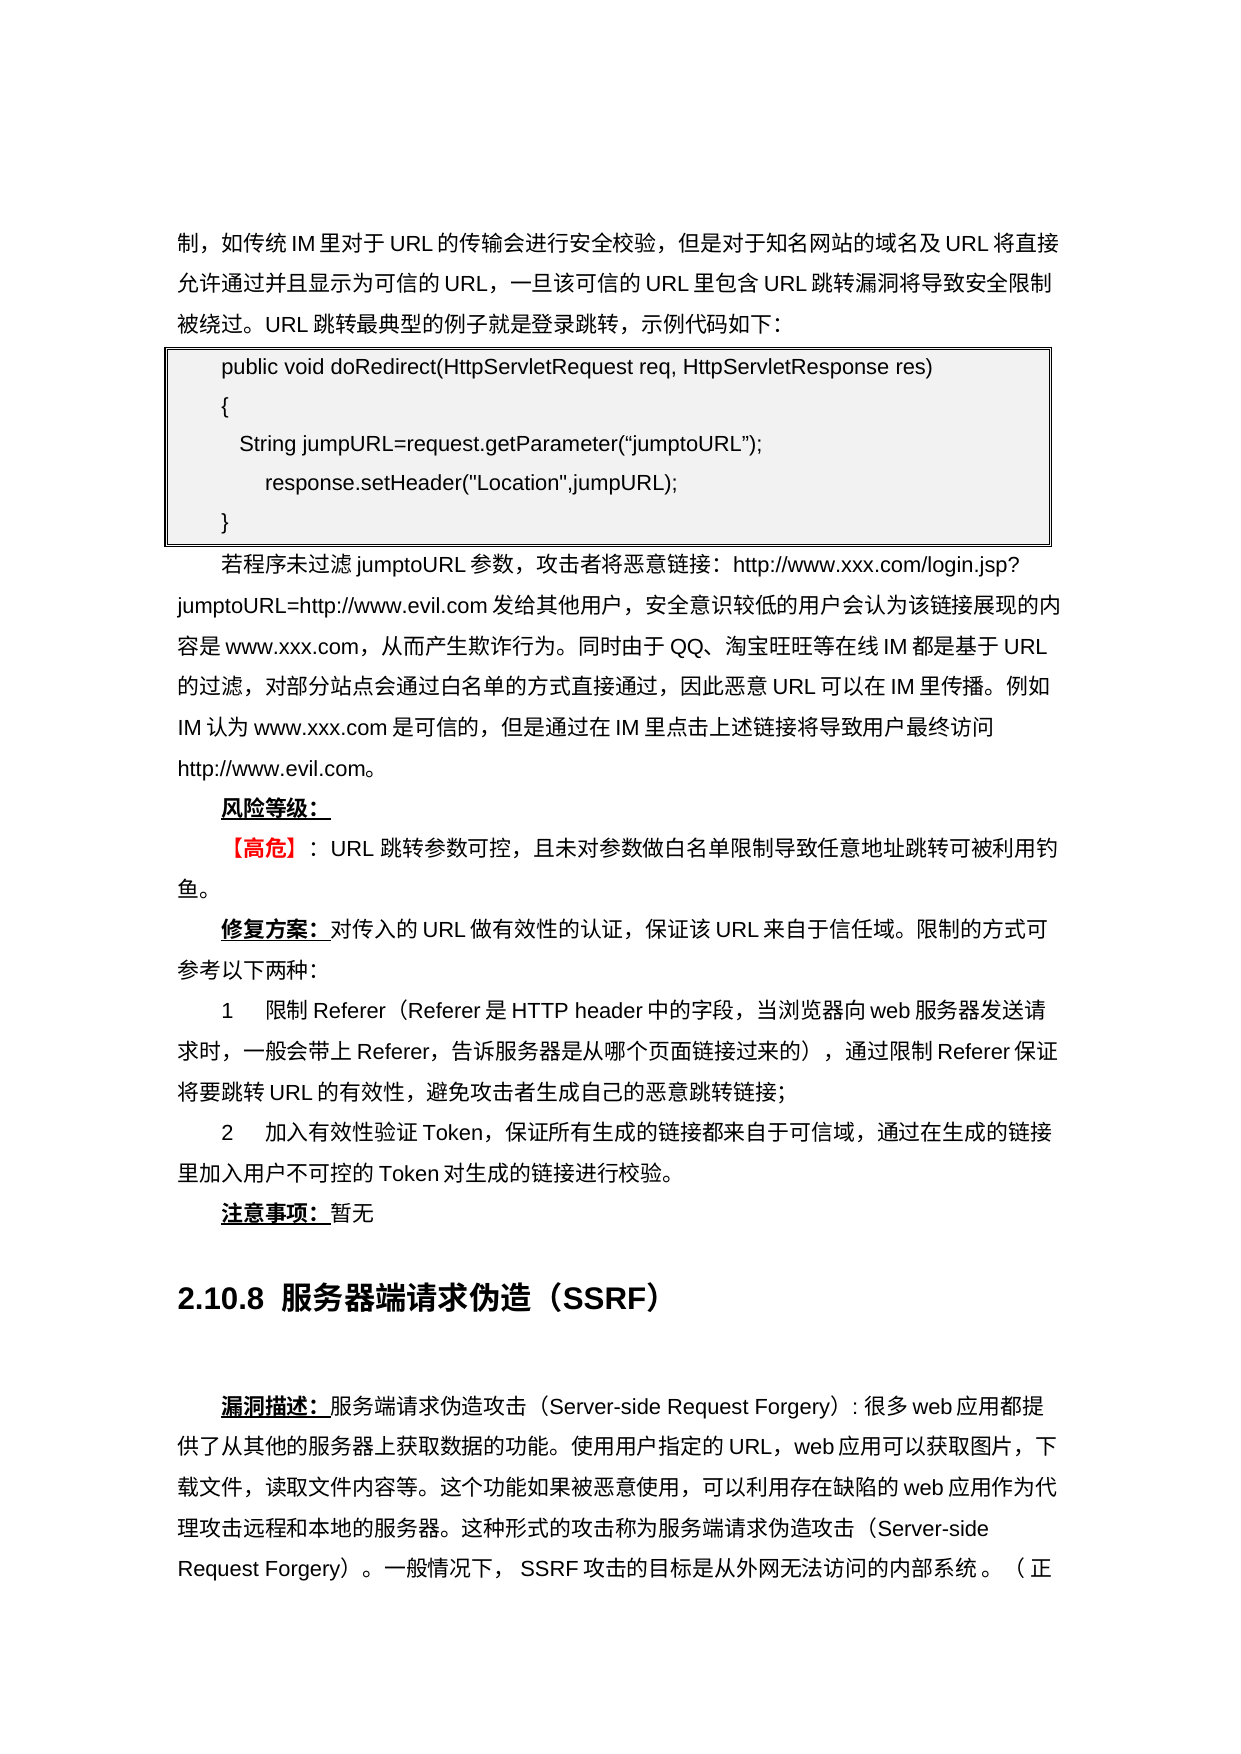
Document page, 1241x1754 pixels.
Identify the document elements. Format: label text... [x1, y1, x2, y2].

text 【高危】：URL 跳转参数可控，且未对参数做白名单限制导致任意地址跳转可被利用钓鱼。 [177, 831, 1063, 904]
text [177, 1388, 1063, 1583]
text 风险等级： [177, 791, 1063, 823]
list 服务器端请求伪造（SSRF） [177, 1263, 1063, 1328]
list 限制Referer（Referer是HTTP header中的字段，当浏览器向web服务器发送请求时，一般会带上Referer，告诉服务器是从哪个页面链接过来的），通过限制Referer保证将要跳转URL的有效性，避免攻击者生成自己的恶意跳转链接； [177, 993, 1063, 1107]
list 加入有效性验证Token，保证所有生成的链接都来自于可信域，通过在生成的链接里加入用户不可控的Token对生成的链接进行校验。 [177, 1115, 1063, 1188]
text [177, 225, 1063, 339]
list 注意事项：暂无 [221, 1196, 1063, 1228]
text 修复方案：对传入的URL做有效性的认证，保证该URL来自于信任域。限制的方式可参考以下两种： [177, 912, 1063, 985]
text 若程序未过滤jumptoURL参数，攻击者将恶意链接：http://www.xxx.com/login.jsp?jumptoURL=http://www.evil.com发给其他用户，安全意识较低的用户会认为该链接展现的内容是www.xxx.com，从而产生欺诈行为。同时由于QQ、淘宝旺旺等在线IM都是基于URL的过滤，对部分站点会通过白名单的方式直接通过，因此恶意URL可以在IM里传播。例如IM认为www.xxx.com是可信的，但是通过在IM里点击上述链接将导致用户最终访问http://www.evil.com。 [177, 547, 1063, 783]
table_header public void doRedirect(HttpServletRequest req, HttpServletResponse res) { String jumpURL=request.getParameter(“jumptoURL”); response.setHeader("Location",jumpURL); } [168, 350, 1049, 544]
